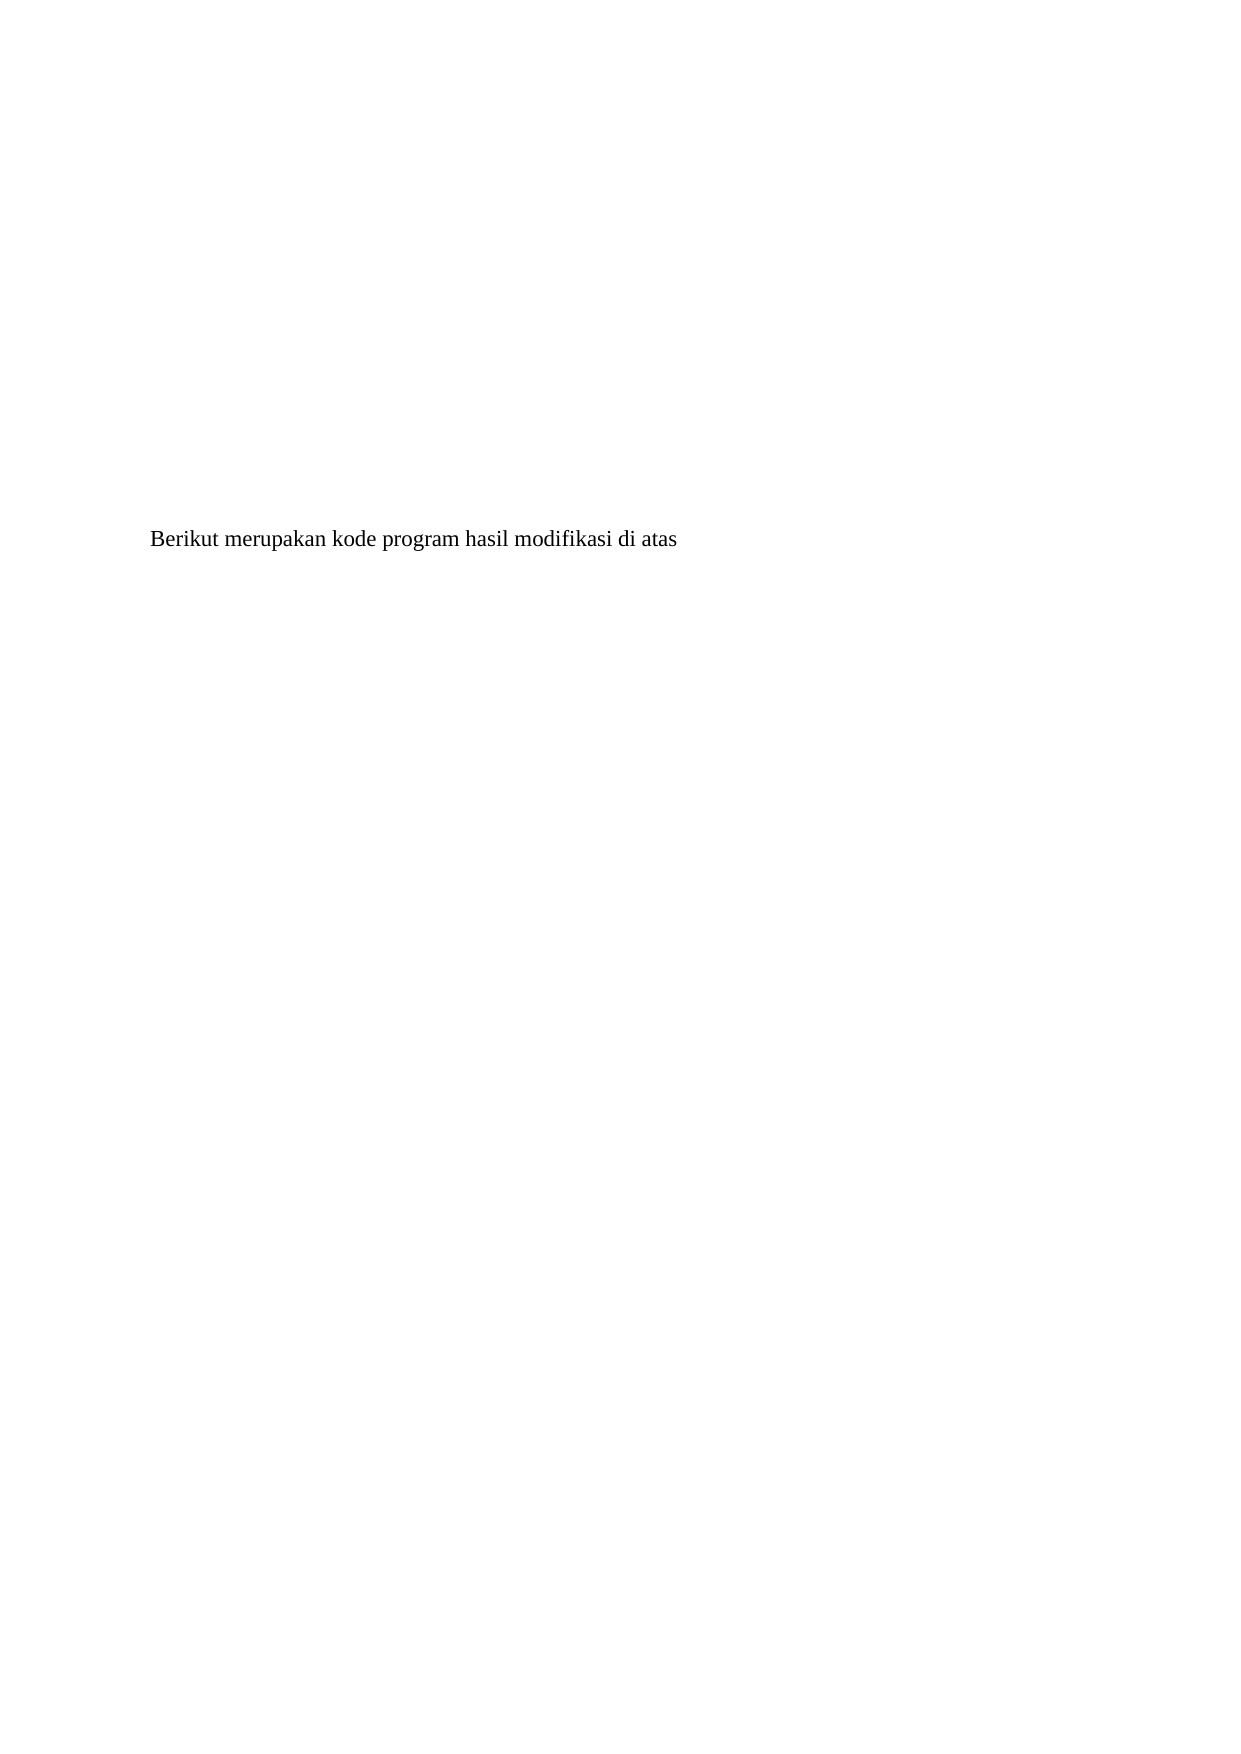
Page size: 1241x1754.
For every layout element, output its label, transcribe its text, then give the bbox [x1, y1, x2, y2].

text Berikut merupakan kode program hasil modifikasi di atas [150, 525, 1090, 551]
